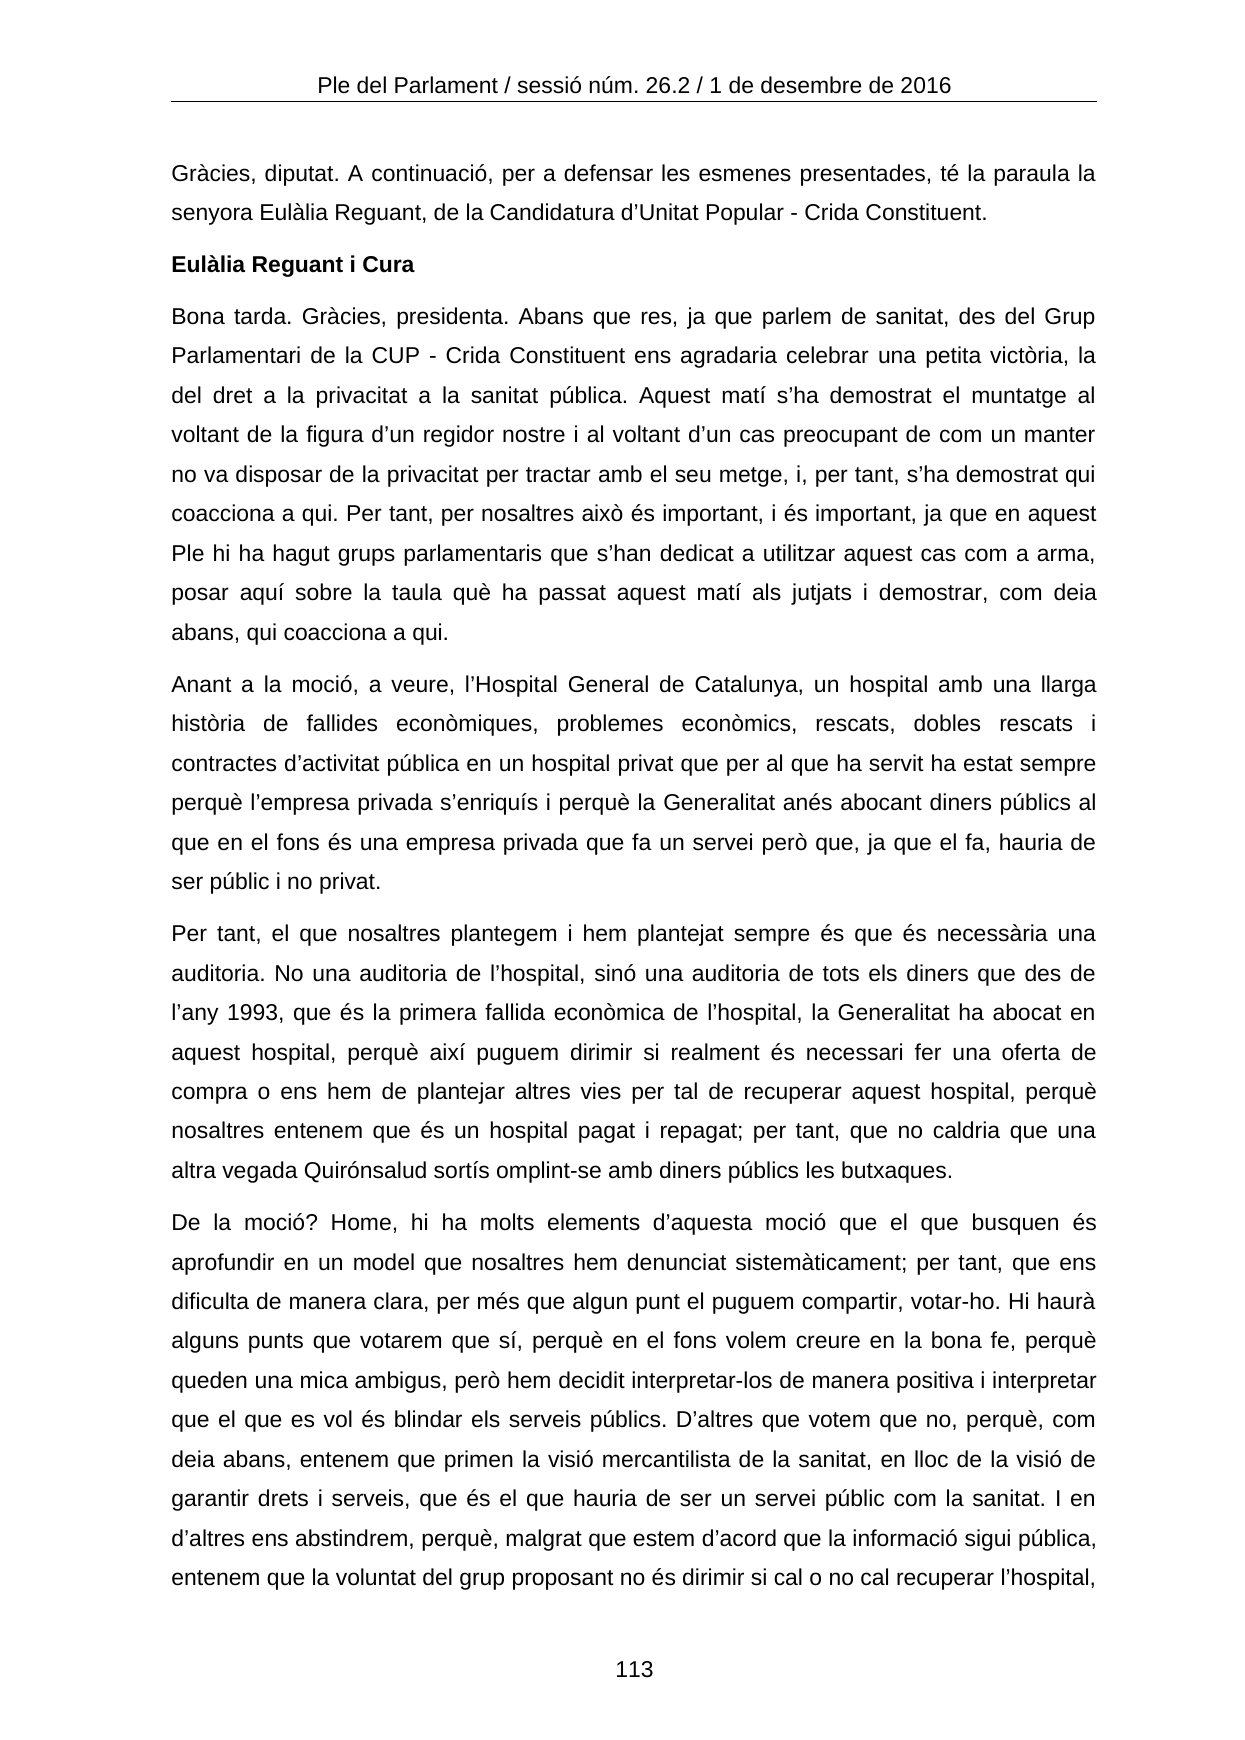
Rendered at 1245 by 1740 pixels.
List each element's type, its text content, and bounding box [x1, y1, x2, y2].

text Per tant, el que nosaltres plantegem i hem plantejat sempre és que és necessària una auditoria. No una auditoria de l’hospital, sinó una auditoria de tots els diners que des de l’any 1993, que és la primera fallida econòmica de l’hospital, la Generalitat ha abocat en aquest hospital, perquè així puguem dirimir si realment és necessari fer una oferta de compra o ens hem de plantejar altres vies per tal de recuperar aquest hospital, perquè nosaltres entenem que és un hospital pagat i repagat; per tant, que no caldria que una altra vegada Quirónsalud sortís omplint-se amb diners públics les butxaques. [171, 920, 1097, 1183]
text Anant a la moció, a veure, l’Hospital General de Catalunya, un hospital amb una llarga història de fallides econòmiques, problemes econòmics, rescats, dobles rescats i contractes d’activitat pública en un hospital privat que per al que ha servit ha estat sempre perquè l’empresa privada s’enriquís i perquè la Generalitat anés abocant diners públics al que en el fons és una empresa privada que fa un servei però que, ja que el fa, hauria de ser públic i no privat. [171, 671, 1097, 894]
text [171, 1209, 1097, 1591]
text Eulàlia Reguant i Cura [171, 251, 1097, 277]
text Bona tarda. Gràcies, presidenta. Abans que res, ja que parlem de sanitat, des del Grup Parlamentari de la CUP - Crida Constituent ens agradaria celebrar una petita victòria, la del dret a la privacitat a la sanitat pública. Aquest matí s’ha demostrat el muntatge al voltant de la figura d’un regidor nostre i al voltant d’un cas preocupant de com un manter no va disposar de la privacitat per tractar amb el seu metge, i, per tant, s’ha demostrat qui coacciona a qui. Per tant, per nosaltres això és important, i és important, ja que en aquest Ple hi ha hagut grups parlamentaris que s’han dedicat a utilitzar aquest cas com a arma, posar aquí sobre la taula què ha passat aquest matí als jutjats i demostrar, com deia abans, qui coacciona a qui. [171, 303, 1097, 645]
text Gràcies, diputat. A continuació, per a defensar les esmenes presentades, té la paraula la senyora Eulàlia Reguant, de la Candidatura d’Unitat Popular - Crida Constituent. [171, 159, 1097, 225]
